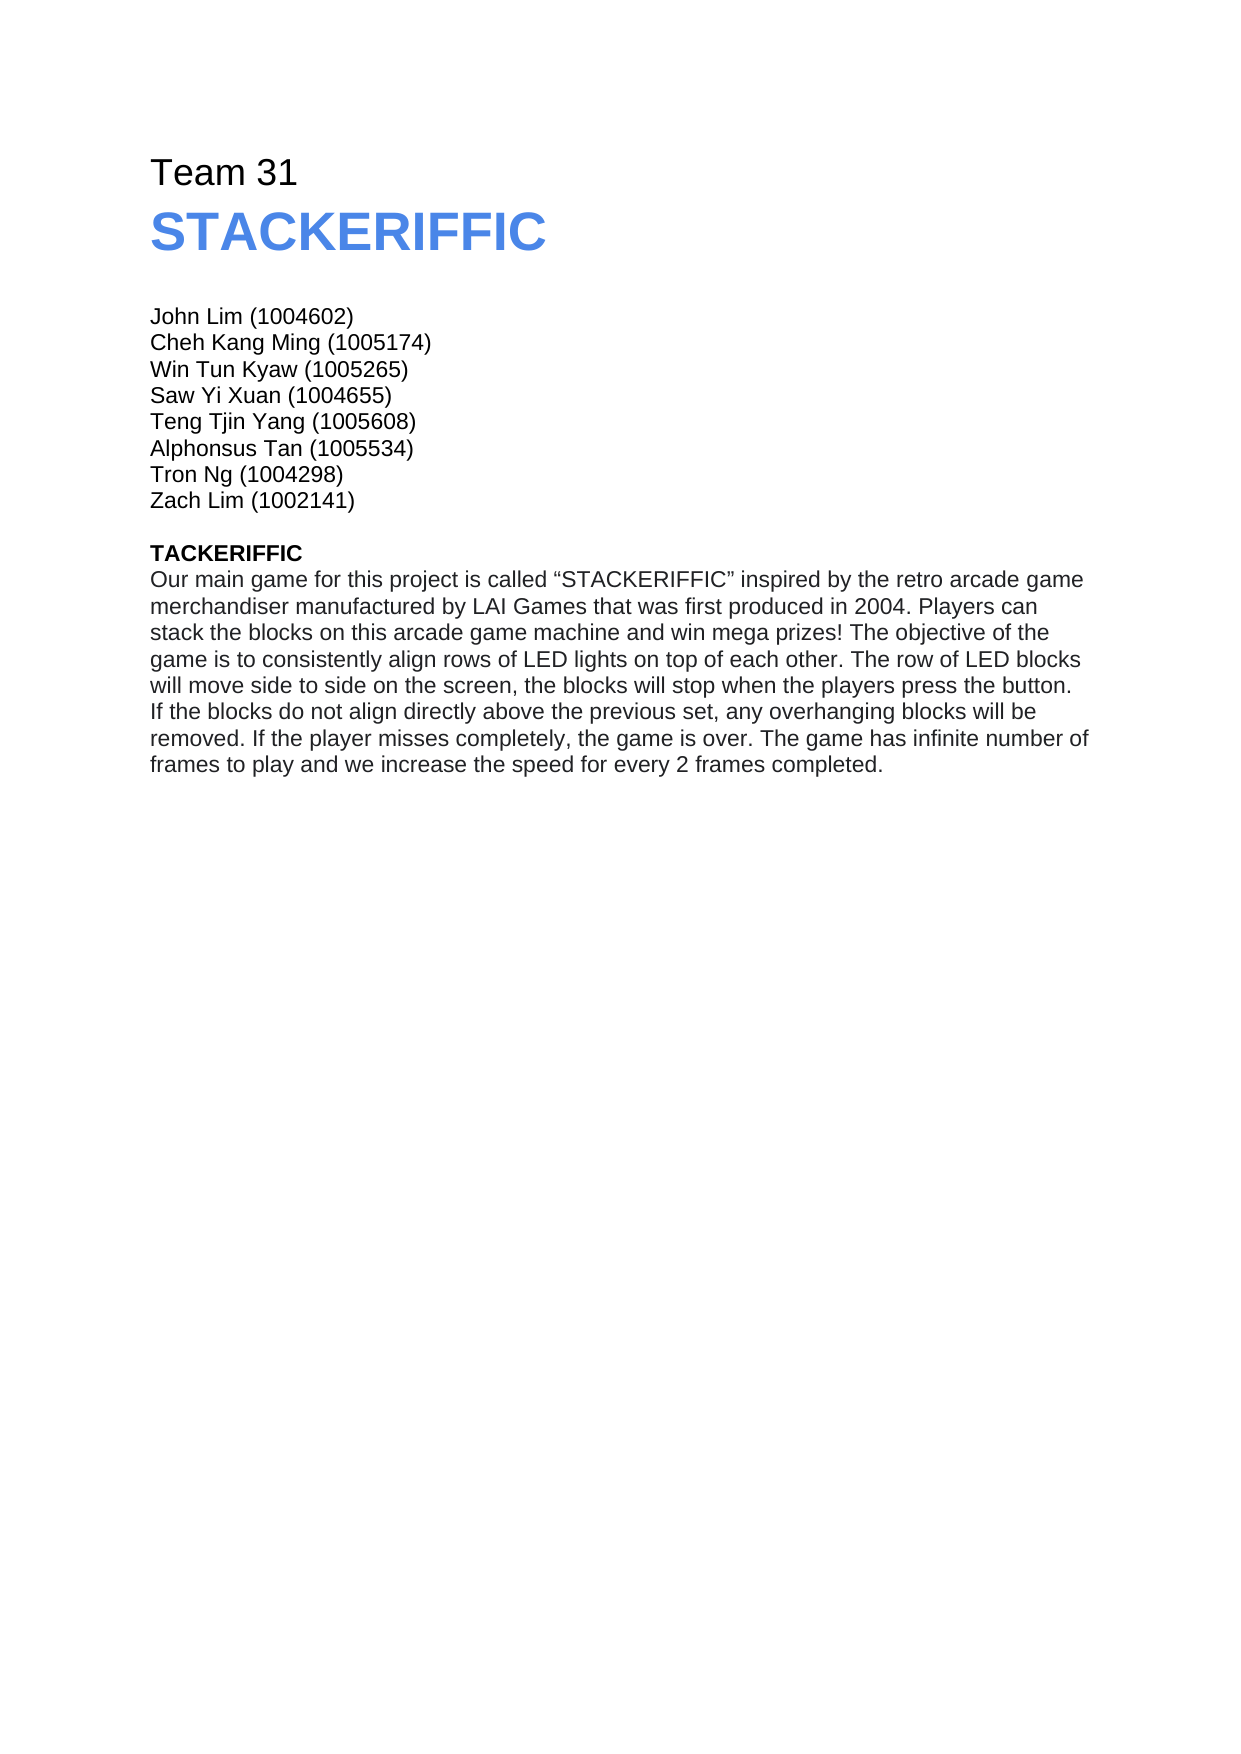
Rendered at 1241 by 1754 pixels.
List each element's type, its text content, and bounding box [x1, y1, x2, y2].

text TACKERIFFIC [150, 540, 1090, 566]
text Teng Tjin Yang (1005608) [150, 408, 1090, 435]
text Our main game for this project is called “STACKERIFFIC” inspired by the retro arcade game merchandiser manufactured by LAI Games that was first produced in 2004. Players can stack the blocks on this arcade game machine and win mega prizes! The objective of the game is to consistently align rows of LED lights on top of each other. The row of LED blocks will move side to side on the screen, the blocks will stop when the players press the button. If the blocks do not align directly above the previous set, any overhanging blocks will be removed. If the player misses completely, the game is over. The game has infinite number of frames to play and we increase the speed for every 2 frames completed. [150, 566, 1090, 777]
text STACKERIFFIC [150, 199, 1090, 262]
text Alphonsus Tan (1005534) [150, 435, 1090, 461]
text Zach Lim (1002141) [150, 487, 1090, 514]
text Tron Ng (1004298) [150, 461, 1090, 487]
text Win Tun Kyaw (1005265) [150, 356, 1090, 382]
text Saw Yi Xuan (1004655) [150, 382, 1090, 408]
text John Lim (1004602) [150, 303, 1090, 329]
text Team 31 [150, 150, 1090, 193]
text Cheh Kang Ming (1005174) [150, 329, 1090, 356]
